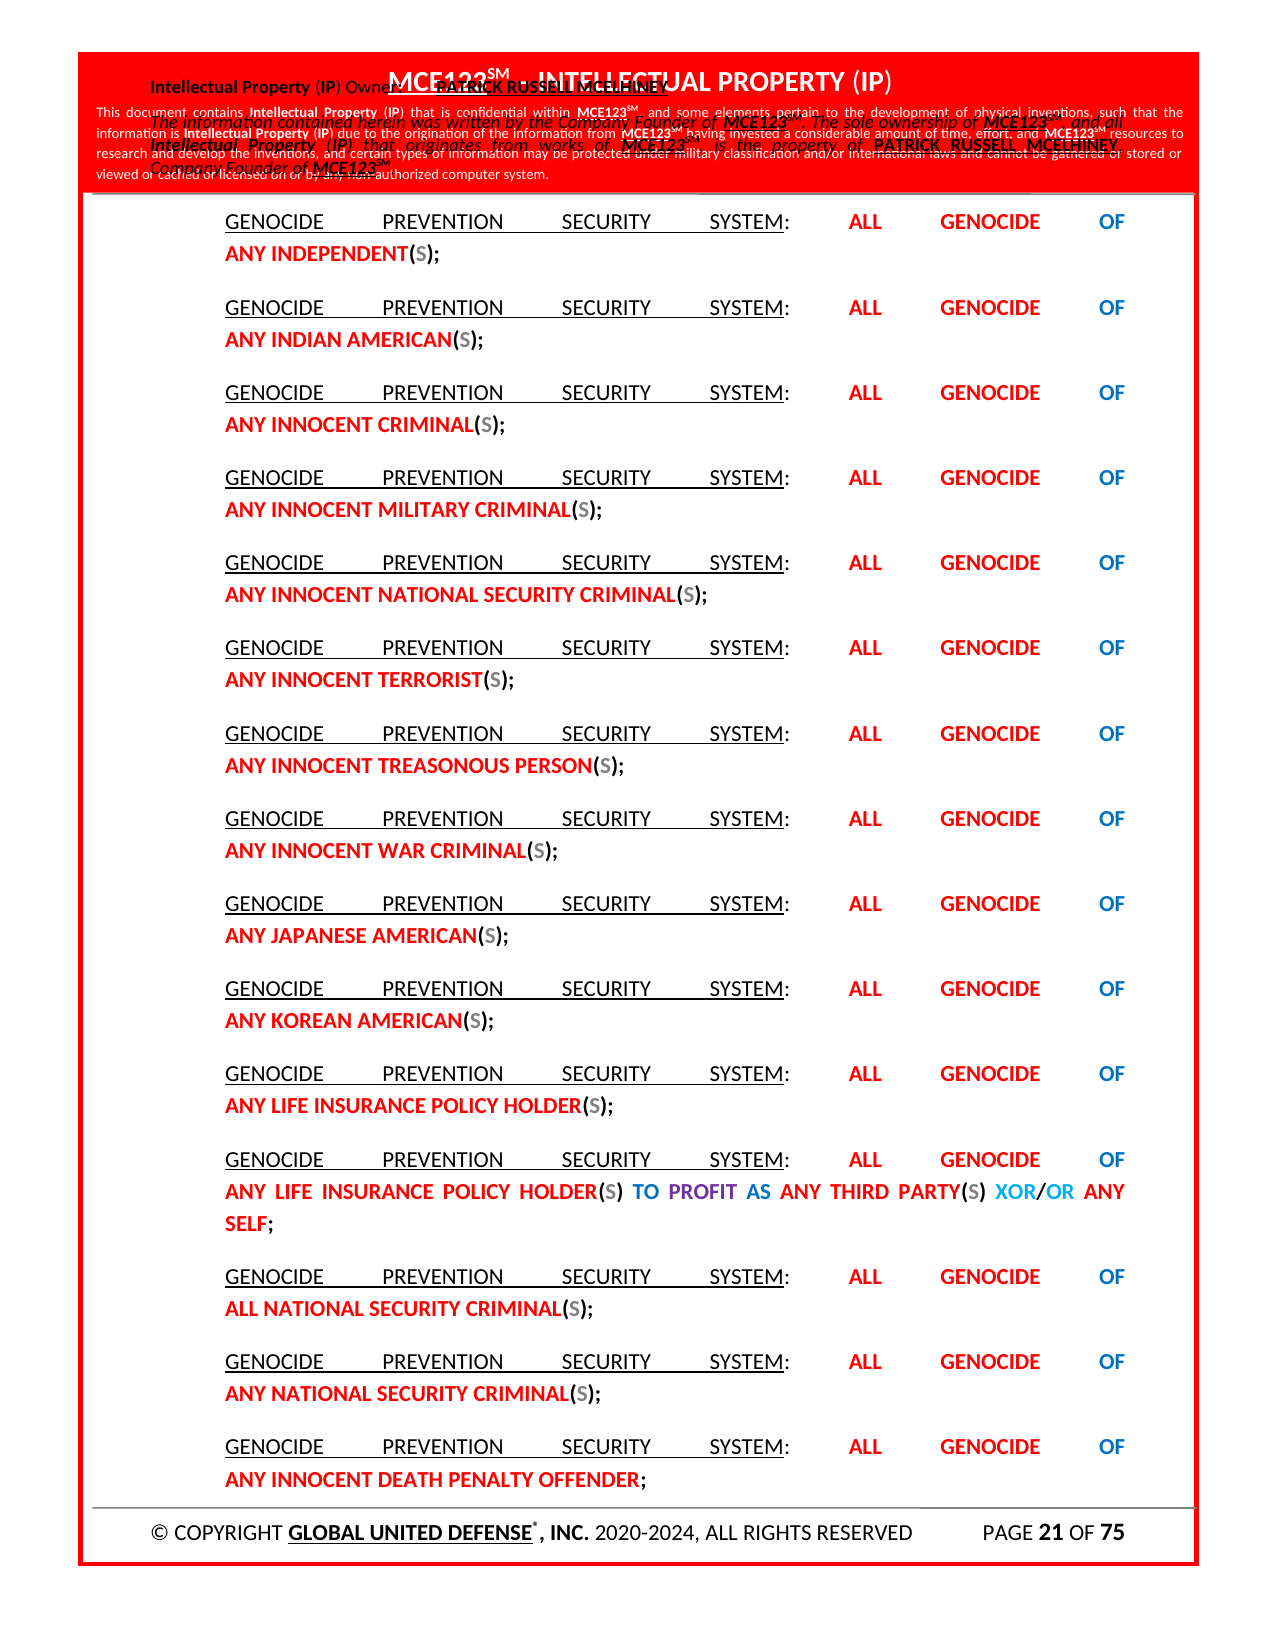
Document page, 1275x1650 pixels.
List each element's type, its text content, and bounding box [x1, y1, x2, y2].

text GENOCIDE PREVENTION SECURITY SYSTEM: ALL GENOCIDE OF ANY LIFE INSURANCE POLICY HOLDER(S); [225, 1059, 1125, 1120]
text GENOCIDE PREVENTION SECURITY SYSTEM: ALL GENOCIDE OF ANY INNOCENT TREASONOUS PERSON(S); [225, 719, 1125, 779]
text GENOCIDE PREVENTION SECURITY SYSTEM: ALL GENOCIDE OF ANY JAPANESE AMERICAN(S); [225, 889, 1125, 949]
text GENOCIDE PREVENTION SECURITY SYSTEM: ALL GENOCIDE OF ANY INNOCENT WAR CRIMINAL(S); [225, 804, 1125, 864]
text GENOCIDE PREVENTION SECURITY SYSTEM: ALL GENOCIDE OF ANY INNOCENT MILITARY CRIMINAL(S); [225, 463, 1125, 523]
text GENOCIDE PREVENTION SECURITY SYSTEM: ALL GENOCIDE OF ANY INNOCENT TERRORIST(S); [225, 633, 1125, 694]
text GENOCIDE PREVENTION SECURITY SYSTEM: ALL GENOCIDE OF ANY NATIONAL SECURITY CRIMINAL(S); [225, 1347, 1125, 1407]
text GENOCIDE PREVENTION SECURITY SYSTEM: ALL GENOCIDE OF ANY INDIAN AMERICAN(S); [225, 293, 1125, 353]
text GENOCIDE PREVENTION SECURITY SYSTEM: ALL GENOCIDE OF ANY INNOCENT DEATH PENALTY OFFENDER; [225, 1432, 1125, 1493]
text GENOCIDE PREVENTION SECURITY SYSTEM: ALL GENOCIDE OF ANY INDEPENDENT(S); [225, 207, 1125, 268]
text GENOCIDE PREVENTION SECURITY SYSTEM: ALL GENOCIDE OF ANY KOREAN AMERICAN(S); [225, 974, 1125, 1034]
text GENOCIDE PREVENTION SECURITY SYSTEM: ALL GENOCIDE OF ANY LIFE INSURANCE POLICY HOLDER(S) TO PROFIT AS ANY THIRD PARTY(S) XOR/OR ANY SELF; [225, 1145, 1125, 1237]
text GENOCIDE PREVENTION SECURITY SYSTEM: ALL GENOCIDE OF ANY INNOCENT NATIONAL SECURITY CRIMINAL(S); [225, 548, 1125, 608]
text GENOCIDE PREVENTION SECURITY SYSTEM: ALL GENOCIDE OF ANY INNOCENT CRIMINAL(S); [225, 378, 1125, 438]
text GENOCIDE PREVENTION SECURITY SYSTEM: ALL GENOCIDE OF ALL NATIONAL SECURITY CRIMINAL(S); [225, 1262, 1125, 1322]
